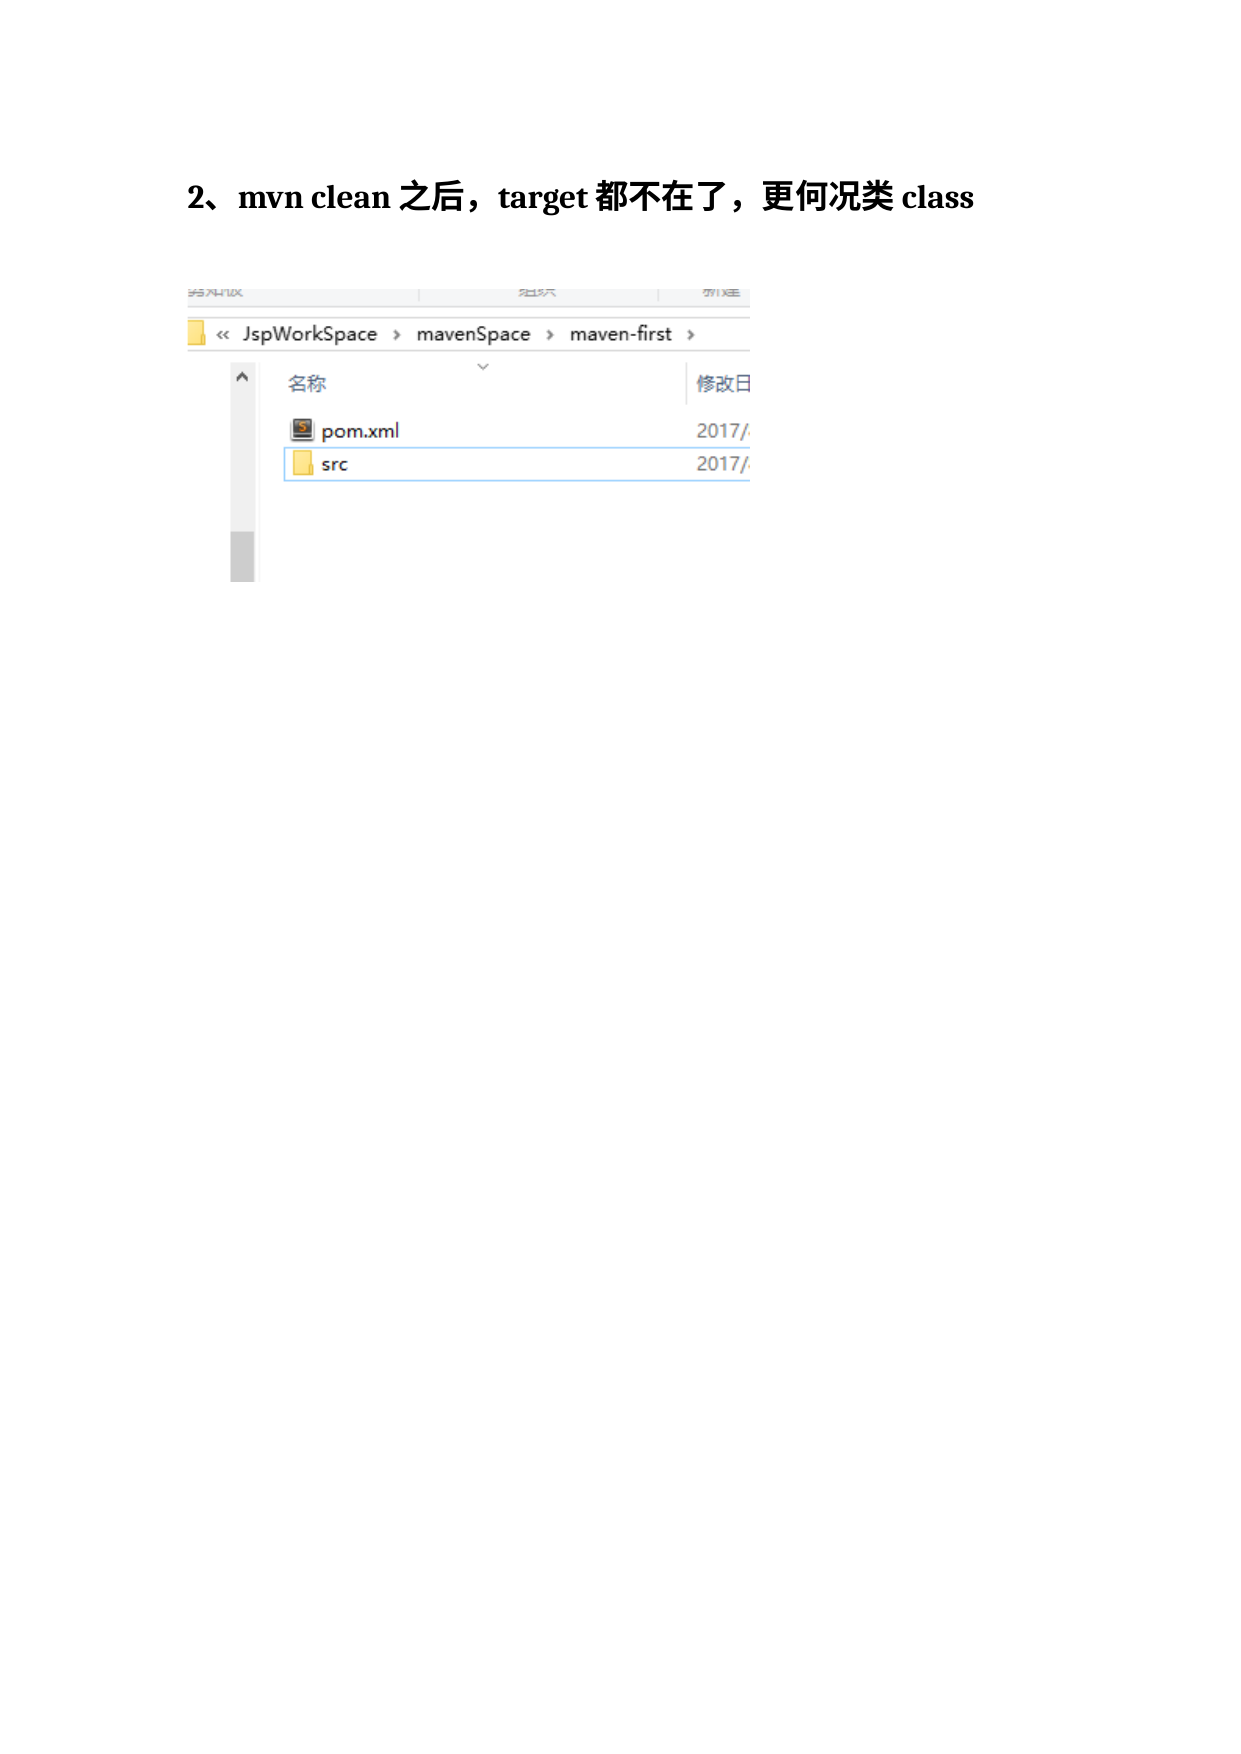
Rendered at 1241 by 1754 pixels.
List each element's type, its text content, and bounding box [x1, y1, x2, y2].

picture [187, 289, 750, 582]
subtitle 2、mvn clean之后，target都不在了，更何况类class [187, 162, 1053, 227]
